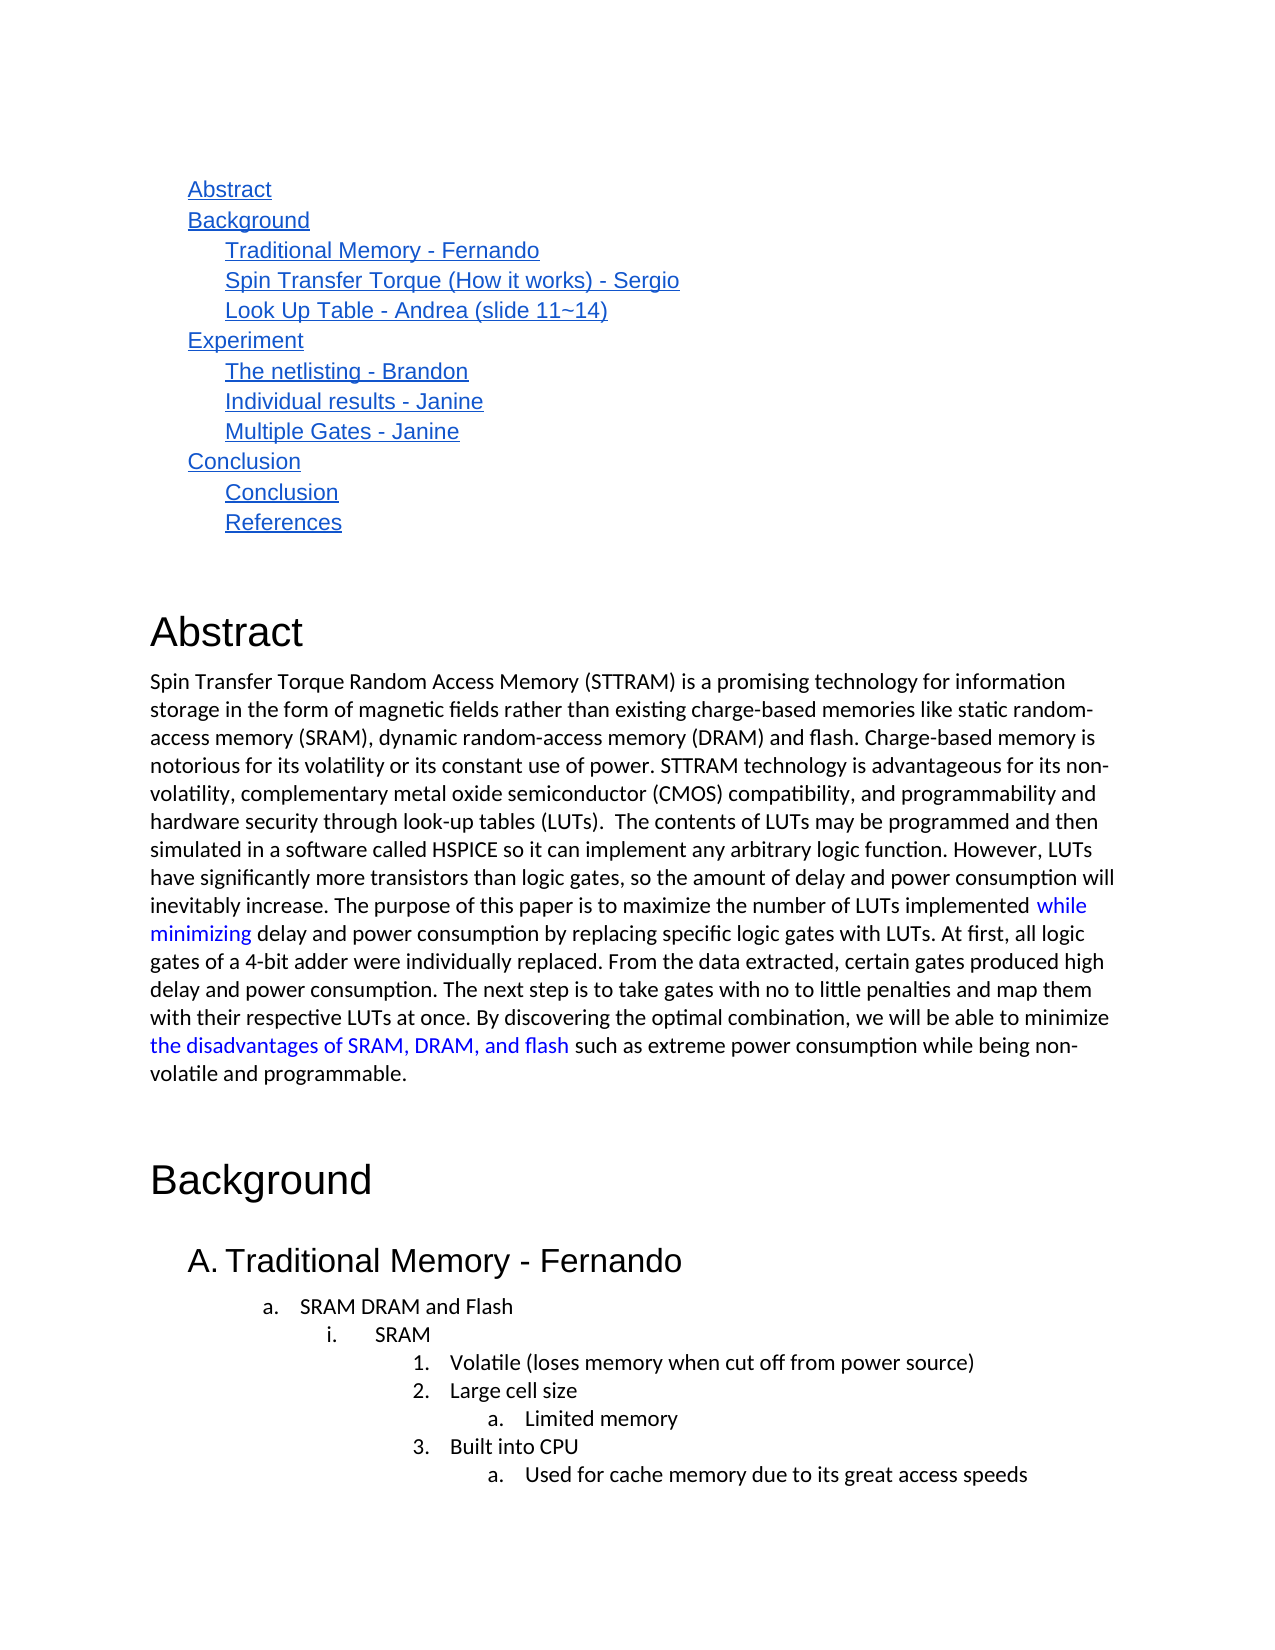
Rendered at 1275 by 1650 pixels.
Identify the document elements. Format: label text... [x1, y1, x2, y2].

text Spin Transfer Torque Random Access Memory (STTRAM) is a promising technology for information storage in the form of magnetic fields rather than existing charge-based memories like static random-access memory (SRAM), dynamic random-access memory (DRAM) and flash. Charge-based memory is notorious for its volatility or its constant use of power. STTRAM technology is advantageous for its non-volatility, complementary metal oxide semiconductor (CMOS) compatibility, and programmability and hardware security through look-up tables (LUTs). The contents of LUTs may be programmed and then simulated in a software called HSPICE so it can implement any arbitrary logic function. However, LUTs have significantly more transistors than logic gates, so the amount of delay and power consumption will inevitably increase. The purpose of this paper is to maximize the number of LUTs implemented while minimizing delay and power consumption by replacing specific logic gates with LUTs. At first, all logic gates of a 4-bit adder were individually replaced. From the data extracted, certain gates produced high delay and power consumption. The next step is to take gates with no to little penalties and map them with their respective LUTs at once. By discovering the optimal combination, we will be able to minimize the disadvantages of SRAM, DRAM, and flash such as extreme power consumption while being non-volatile and programmable. [150, 667, 1125, 1088]
list Built into CPU [412, 1432, 1125, 1460]
subtitle Traditional Memory - Fernando [187, 1241, 1125, 1279]
list Volatile (loses memory when cut off from power source) [412, 1348, 1125, 1376]
list Limited memory [487, 1404, 1125, 1432]
list Used for cache memory due to its great access speeds [487, 1460, 1125, 1488]
list Large cell size [412, 1376, 1125, 1404]
subtitle Background [150, 1156, 1125, 1203]
subtitle Abstract [150, 607, 1125, 655]
list SRAM [337, 1320, 1125, 1348]
list SRAM DRAM and Flash [262, 1292, 1125, 1320]
